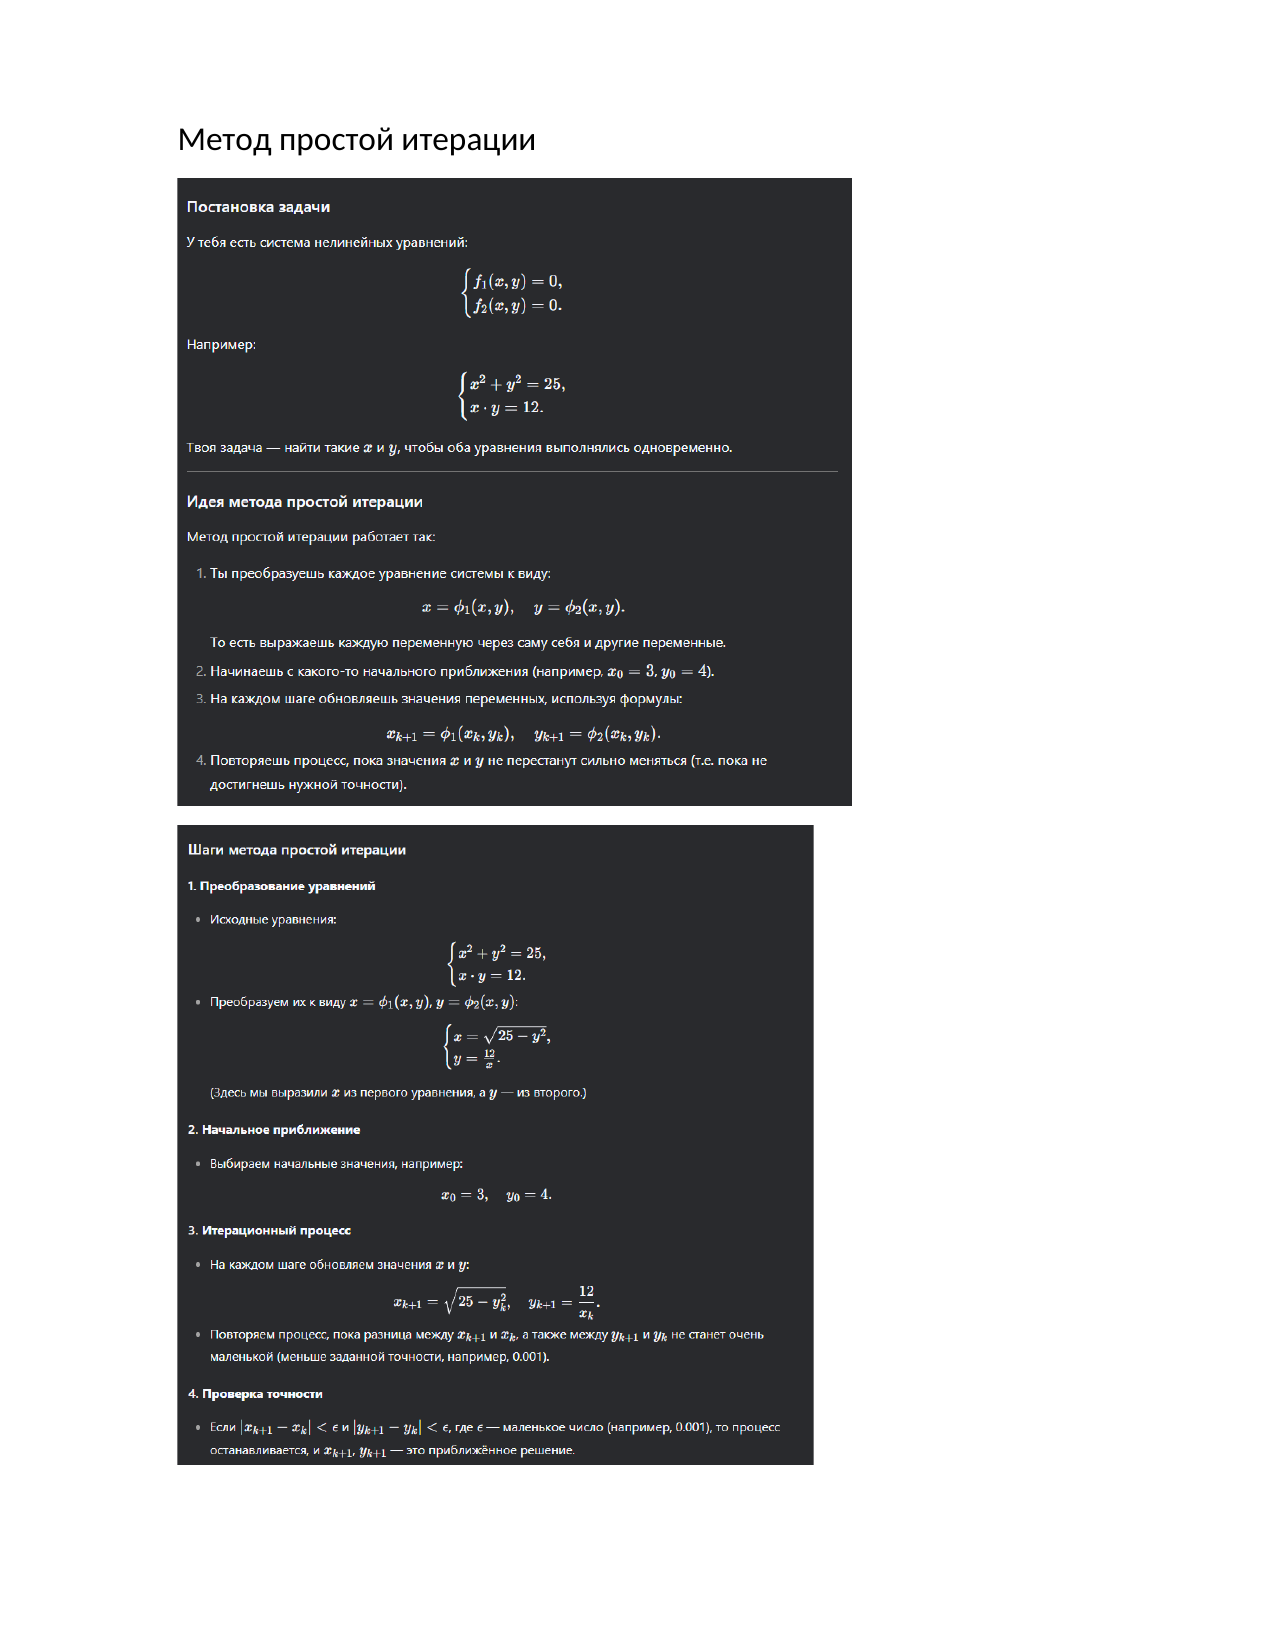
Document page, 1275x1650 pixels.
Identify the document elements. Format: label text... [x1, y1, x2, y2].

picture [177, 178, 852, 806]
text Метод простой итерации [177, 118, 1186, 159]
picture [177, 825, 814, 1465]
